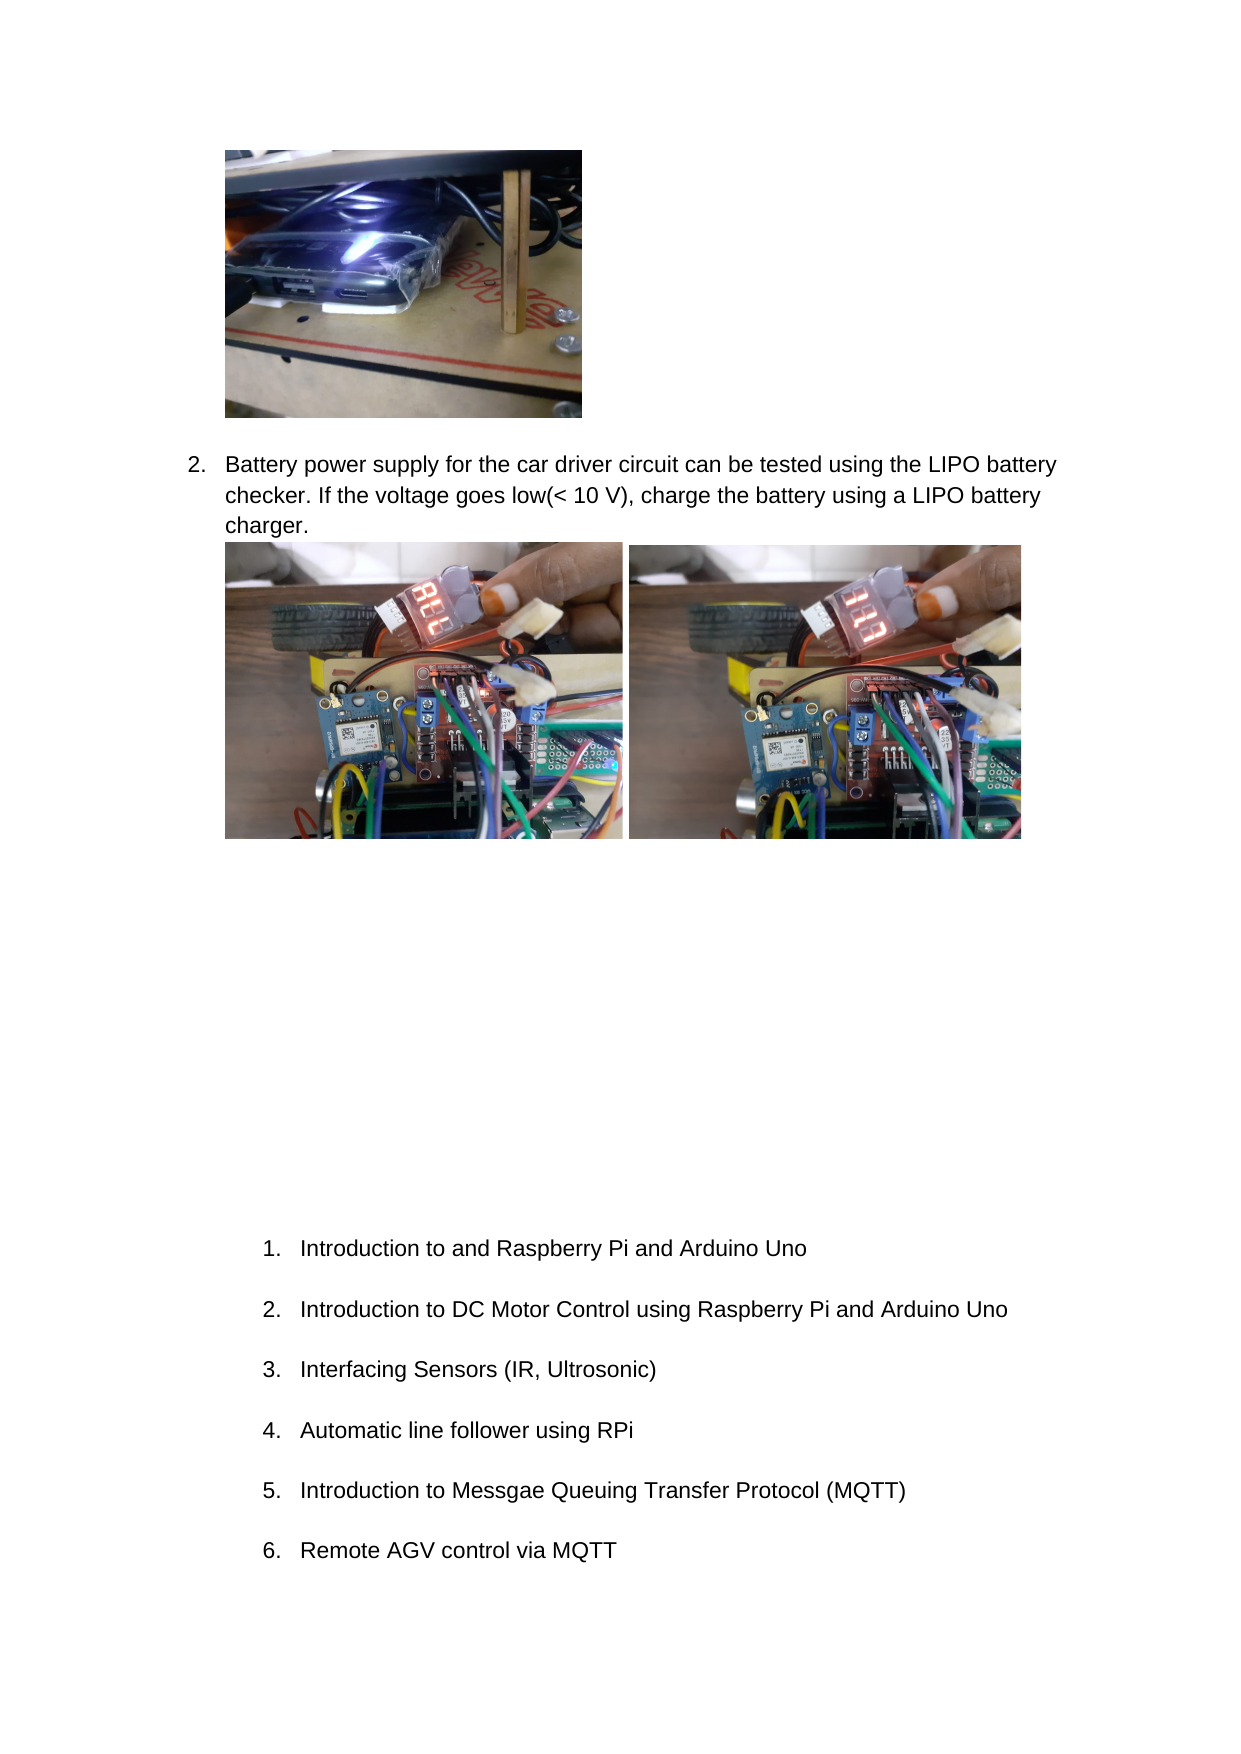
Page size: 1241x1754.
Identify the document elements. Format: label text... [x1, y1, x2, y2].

list Introduction to Messgae Queuing Transfer Protocol (MQTT) [262, 1477, 1090, 1503]
picture [225, 150, 582, 418]
list Interfacing Sensors (IR, Ultrosonic) [262, 1356, 1090, 1382]
picture [629, 545, 1022, 839]
list Battery power supply for the car driver circuit can be tested using the LIPO battery checker. If the voltage goes low(< 10 V), charge the battery using a LIPO battery charger. [187, 451, 1090, 538]
list Remote AGV control via MQTT [262, 1537, 1090, 1594]
list Introduction to DC Motor Control using Raspberry Pi and Arduino Uno [262, 1296, 1090, 1322]
list Introduction to and Raspberry Pi and Arduino Uno [262, 1235, 1090, 1262]
picture [225, 542, 623, 839]
list Automatic line follower using RPi [262, 1417, 1090, 1443]
